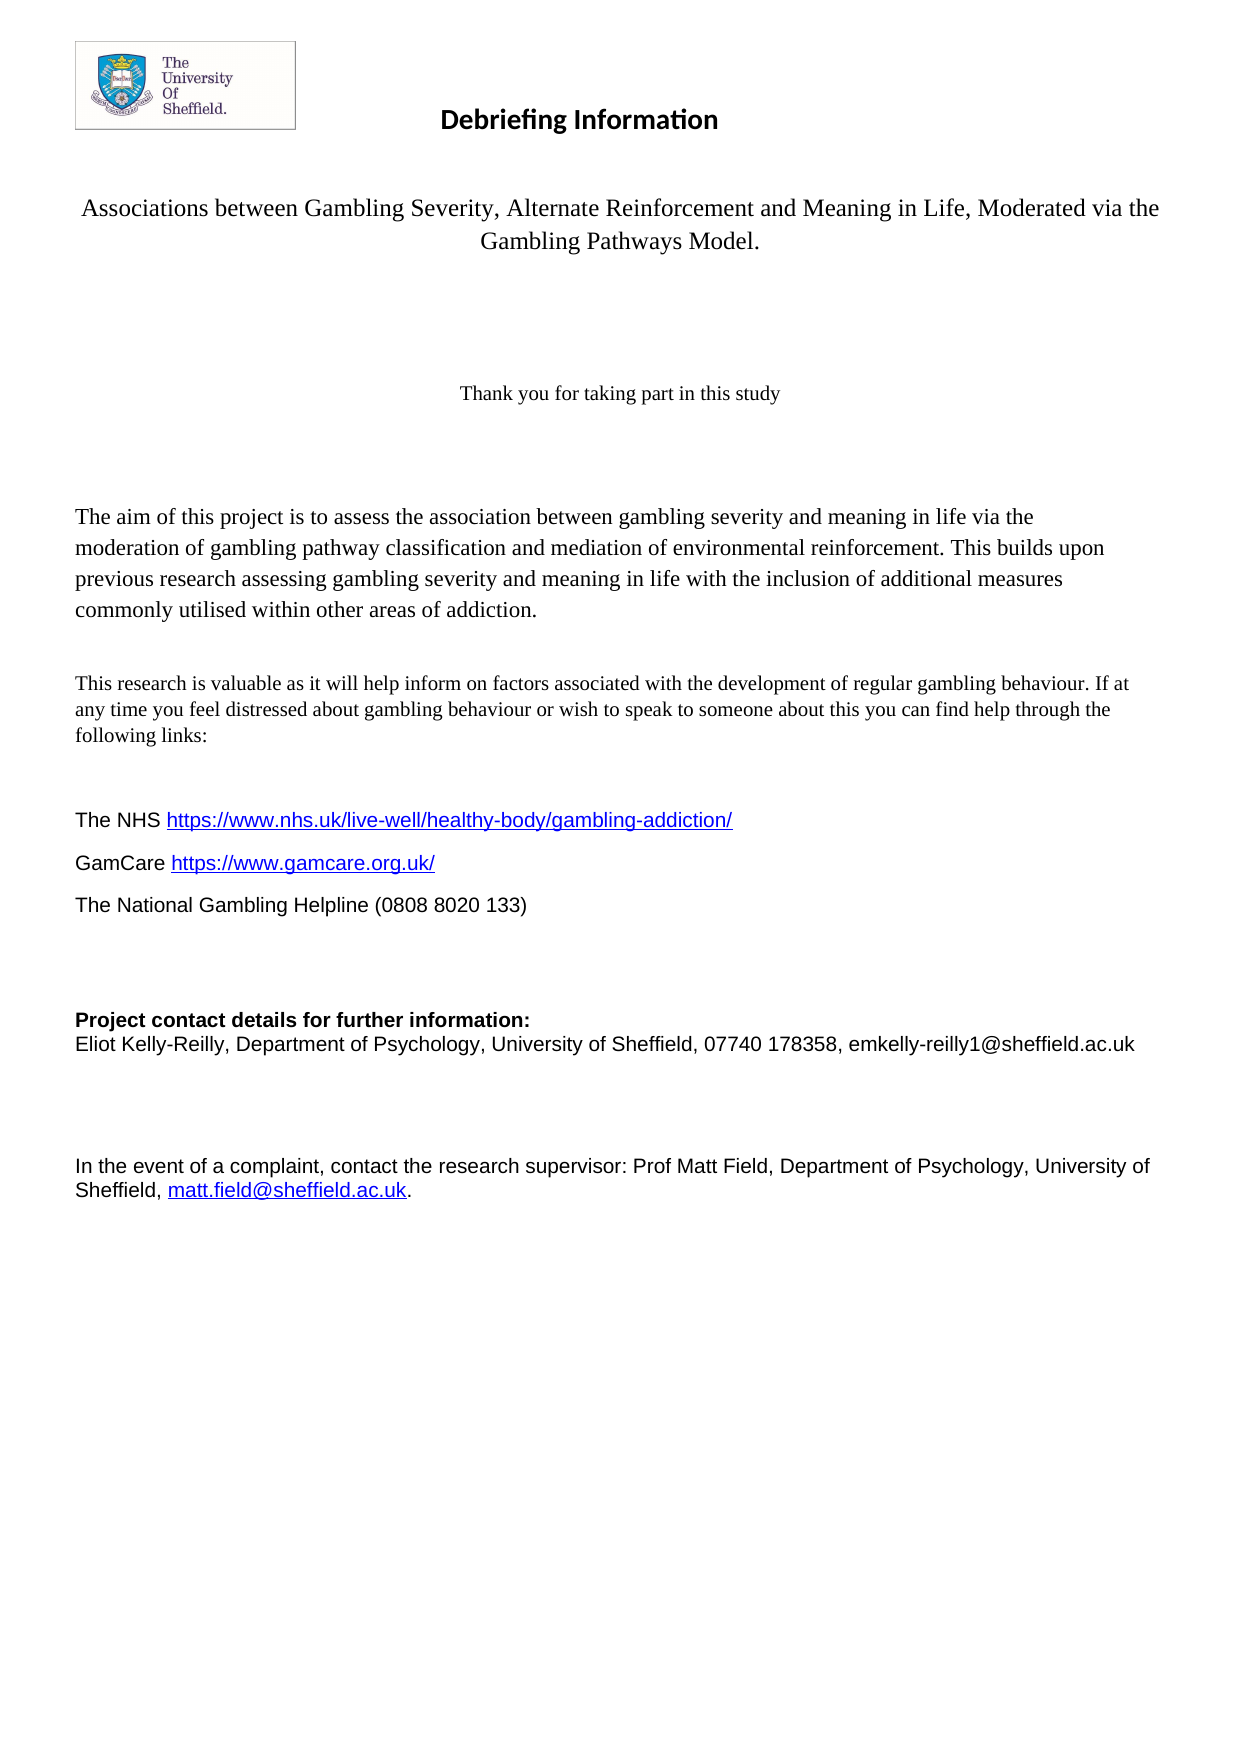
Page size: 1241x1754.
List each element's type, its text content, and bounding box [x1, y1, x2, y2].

text The NHS https://www.nhs.uk/live-well/healthy-body/gambling-addiction/ [75, 808, 1165, 832]
text Thank you for taking part in this study [75, 381, 1165, 405]
text The National Gambling Helpline (0808 8020 133) [75, 893, 1165, 917]
text Eliot Kelly-Reilly, Department of Psychology, University of Sheffield, 07740 178358, emkelly-reilly1@sheffield.ac.uk [75, 1032, 1165, 1056]
text Project contact details for further information: [75, 1008, 1165, 1032]
text GamCare https://www.gamcare.org.uk/ [75, 851, 1165, 875]
text In the event of a complaint, contact the research supervisor: Prof Matt Field, Department of Psychology, University of Sheffield, matt.field@sheffield.ac.uk. [75, 1153, 1165, 1201]
picture [75, 41, 296, 130]
text The aim of this project is to assess the association between gambling severity and meaning in life via the moderation of gambling pathway classification and mediation of environmental reinforcement. This builds upon previous research assessing gambling severity and meaning in life with the inclusion of additional measures commonly utilised within other areas of addiction. [75, 503, 1138, 622]
text Associations between Gambling Severity, Alternate Reinforcement and Meaning in Life, Moderated via the Gambling Pathways Model. [75, 193, 1165, 255]
text This research is valuable as it will help inform on factors associated with the development of regular gambling behaviour. If at any time you feel distressed about gambling behaviour or wish to speak to someone about this you can find help through the following links: [75, 671, 1138, 747]
